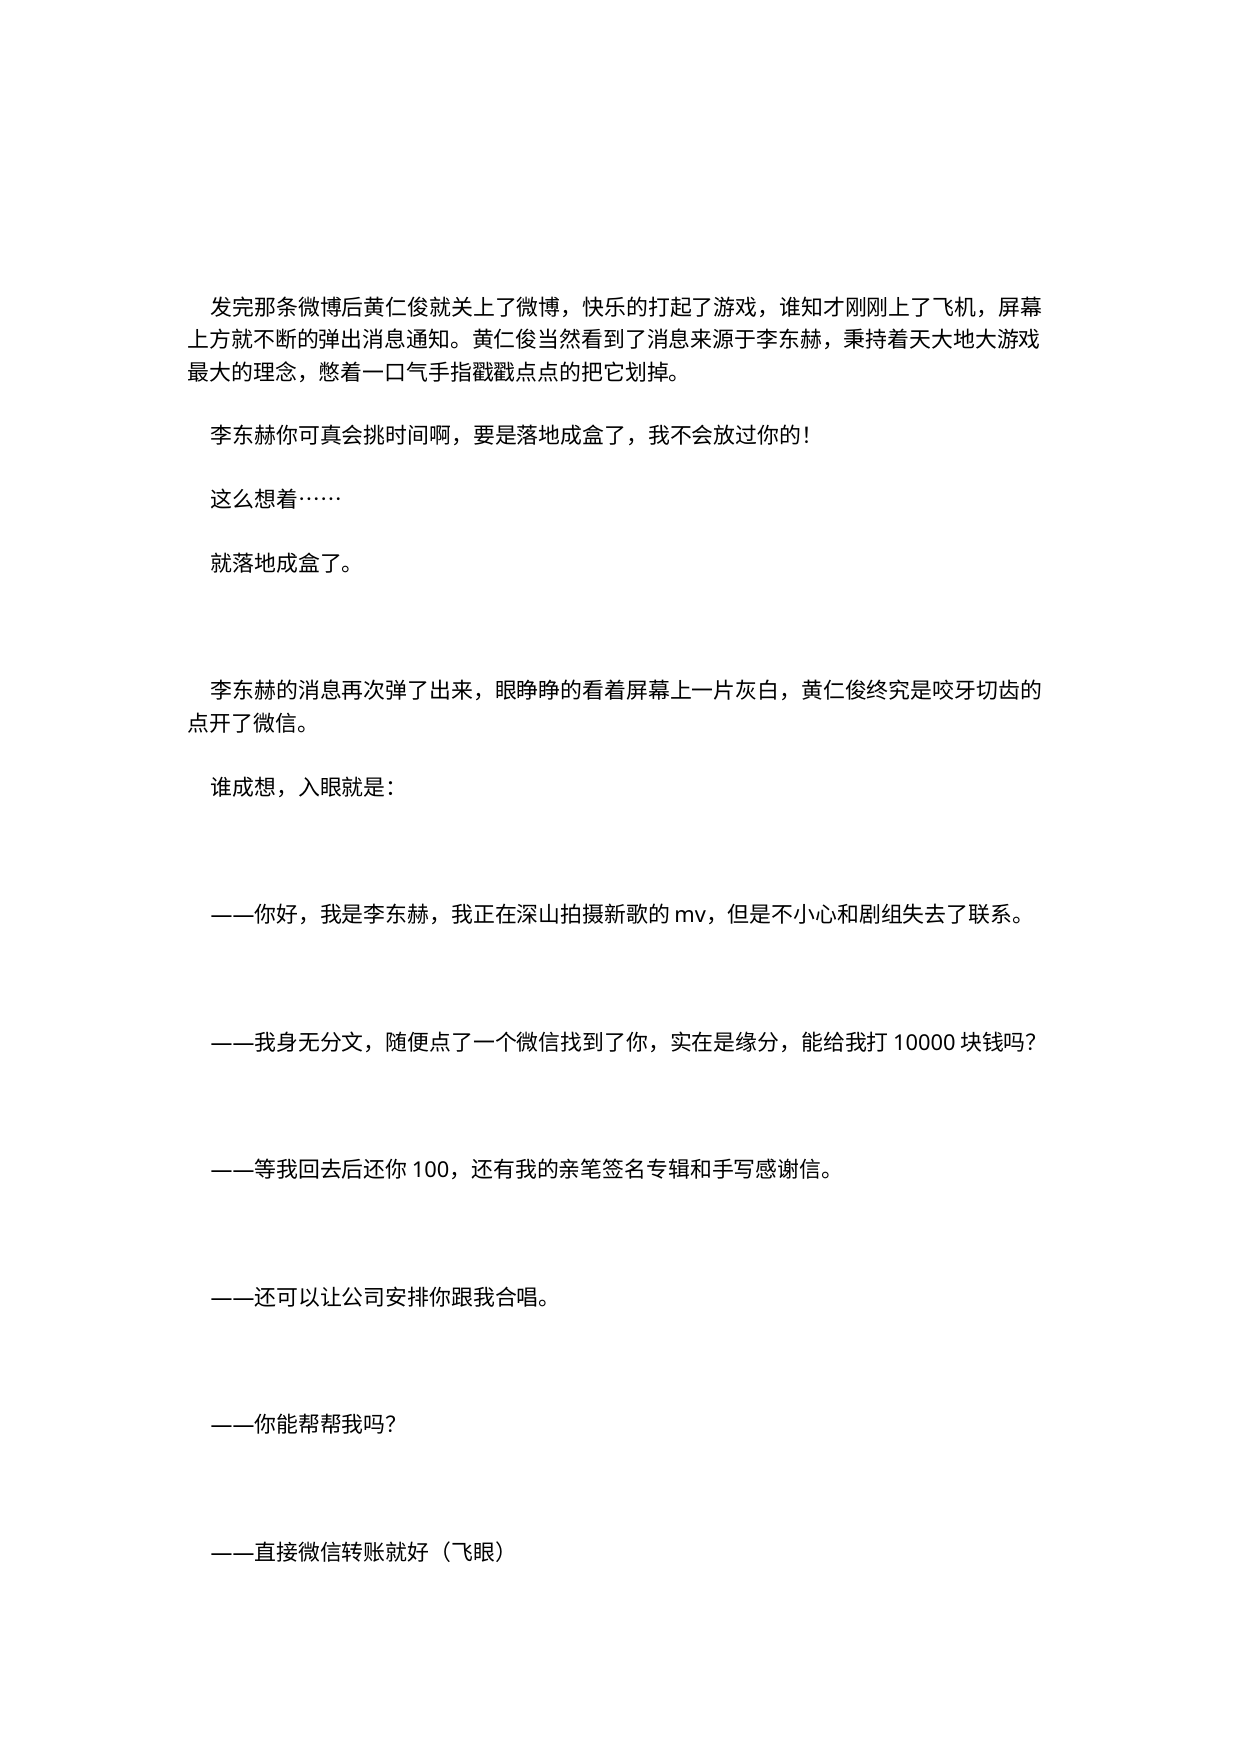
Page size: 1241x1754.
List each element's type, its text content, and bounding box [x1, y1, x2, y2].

text ——我身无分文，随便点了一个微信找到了你，实在是缘分，能给我打10000块钱吗？ [187, 1024, 1053, 1057]
text ——你能帮帮我吗？ [187, 1407, 1053, 1439]
text 发完那条微博后黄仁俊就关上了微博，快乐的打起了游戏，谁知才刚刚上了飞机，屏幕上方就不断的弹出消息通知。黄仁俊当然看到了消息来源于李东赫，秉持着天大地大游戏最大的理念，憋着一口气手指戳戳点点的把它划掉。 [187, 289, 1053, 387]
text ——等我回去后还你100，还有我的亲笔签名专辑和手写感谢信。 [187, 1152, 1053, 1184]
text 这么想着…… [187, 482, 1053, 514]
text ——直接微信转账就好（飞眼） [187, 1534, 1053, 1567]
text 就落地成盒了。 [187, 546, 1053, 578]
text 李东赫你可真会挑时间啊，要是落地成盒了，我不会放过你的！ [187, 418, 1053, 451]
text 谁成想，入眼就是： [187, 769, 1053, 802]
text ——你好，我是李东赫，我正在深山拍摄新歌的mv，但是不小心和剧组失去了联系。 [187, 897, 1053, 929]
text ——还可以让公司安排你跟我合唱。 [187, 1279, 1053, 1312]
text 李东赫的消息再次弹了出来，眼睁睁的看着屏幕上一片灰白，黄仁俊终究是咬牙切齿的点开了微信。 [187, 673, 1053, 738]
